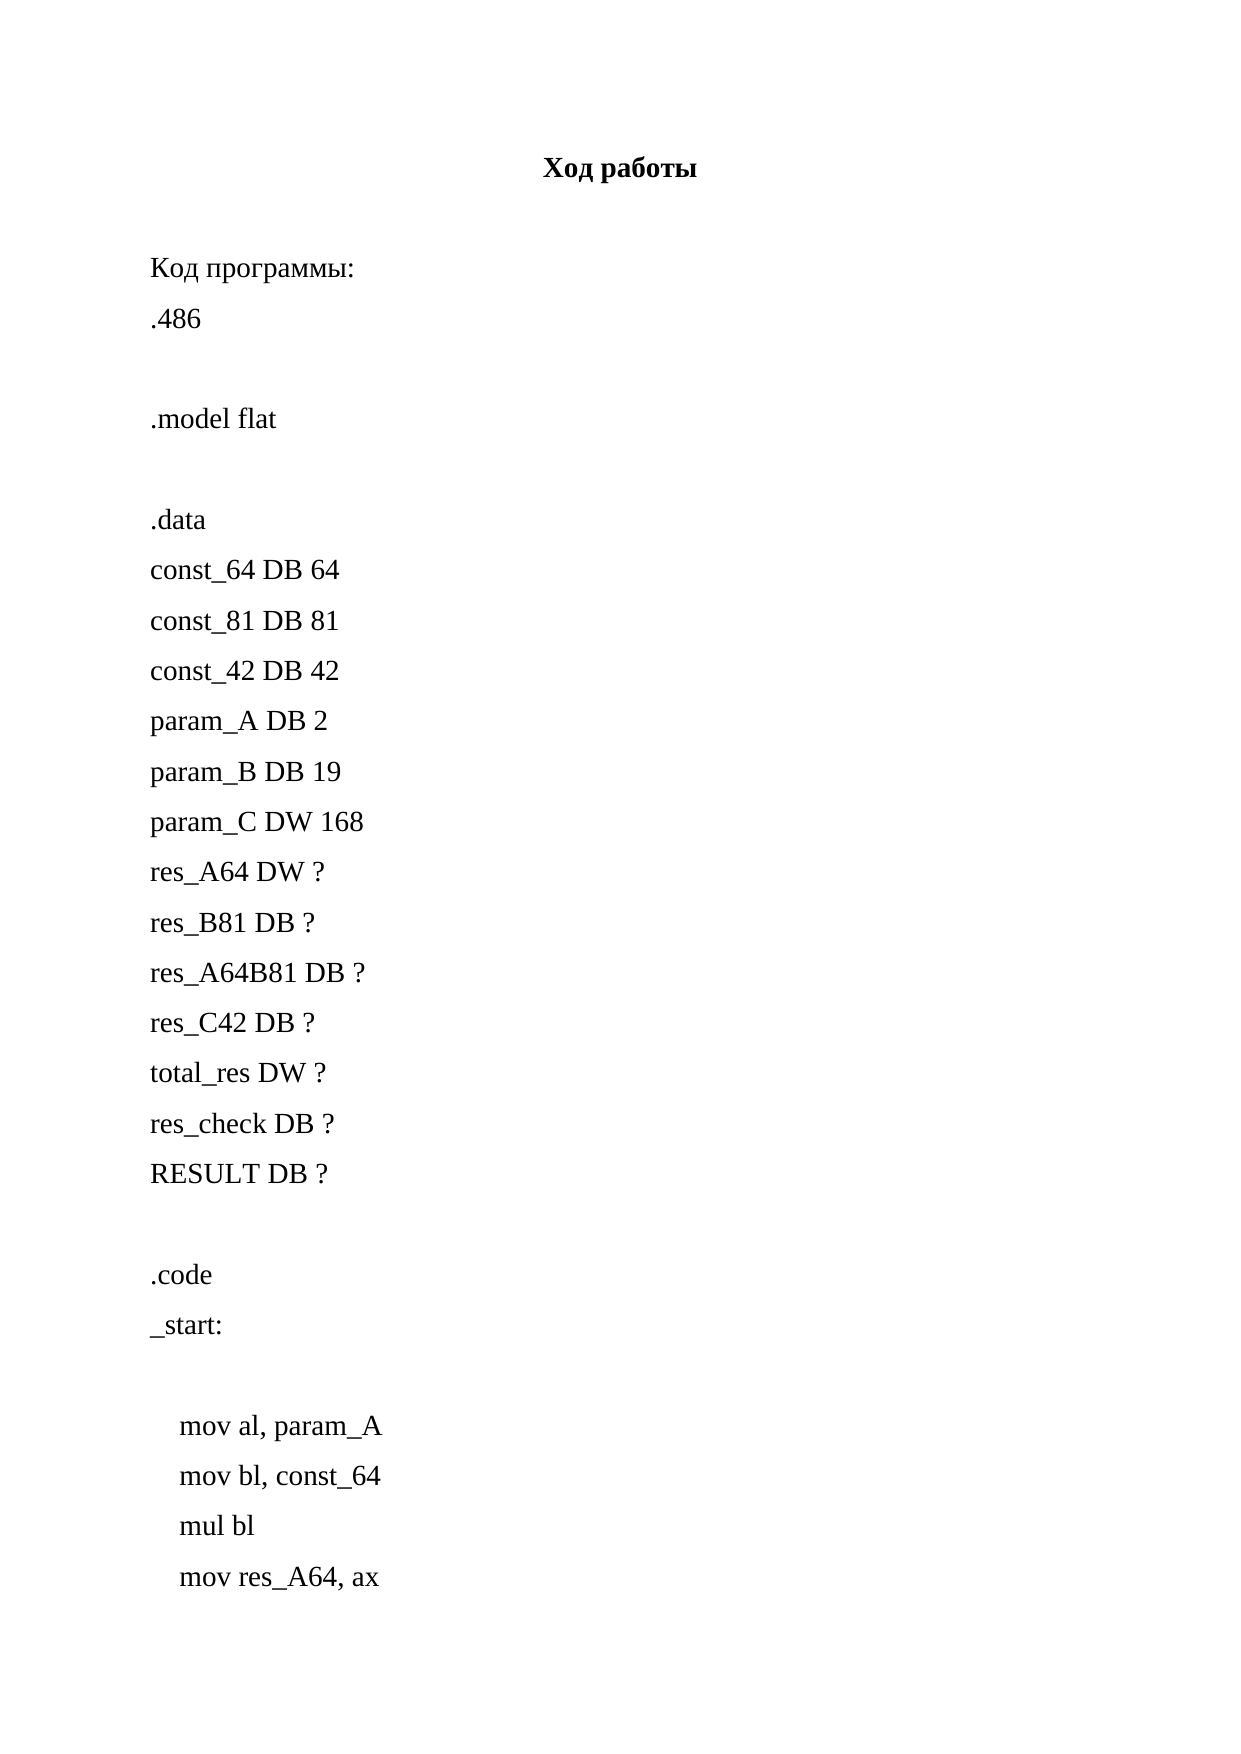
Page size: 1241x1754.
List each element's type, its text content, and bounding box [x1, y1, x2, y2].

text const_81 DB 81 [150, 603, 1090, 636]
text res_check DB ? [150, 1106, 1090, 1139]
text mul bl [150, 1508, 1090, 1542]
text res_A64B81 DB ? [150, 955, 1090, 988]
text mov res_A64, ax [150, 1559, 1090, 1592]
text .code [150, 1257, 1090, 1290]
text const_64 DB 64 [150, 552, 1090, 586]
text mov bl, const_64 [150, 1458, 1090, 1492]
text .model flat [150, 402, 1090, 435]
text _start: [150, 1307, 1090, 1341]
text total_res DW ? [150, 1056, 1090, 1089]
text Ход работы [150, 150, 1090, 183]
text res_C42 DB ? [150, 1005, 1090, 1039]
text mov al, param_A [150, 1408, 1090, 1441]
text res_B81 DB ? [150, 905, 1090, 938]
text param_B DB 19 [150, 754, 1090, 787]
text param_A DB 2 [150, 703, 1090, 737]
text .data [150, 502, 1090, 536]
text res_A64 DW ? [150, 854, 1090, 888]
text param_C DW 168 [150, 804, 1090, 838]
text Код программы: [150, 251, 1090, 284]
text .486 [150, 301, 1090, 334]
text const_42 DB 42 [150, 653, 1090, 687]
text RESULT DB ? [150, 1156, 1090, 1190]
